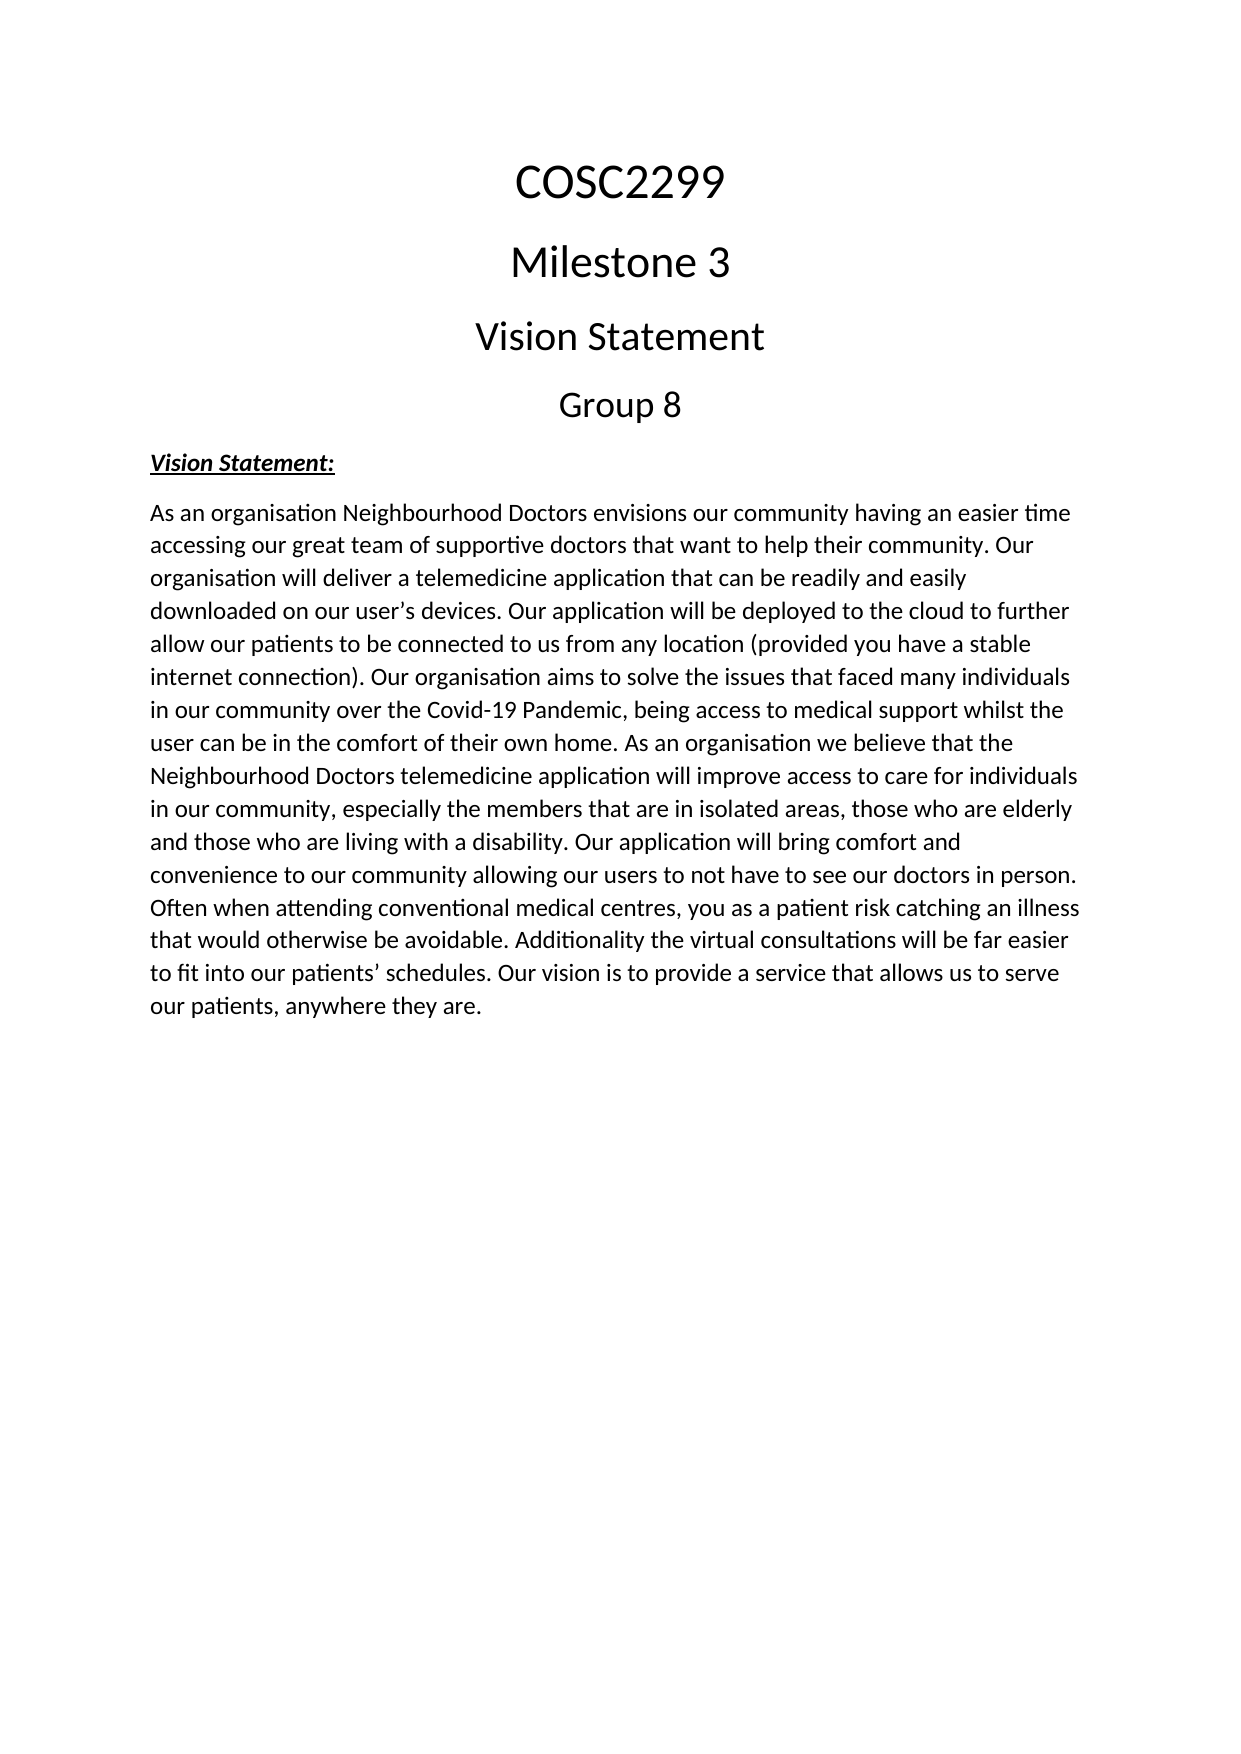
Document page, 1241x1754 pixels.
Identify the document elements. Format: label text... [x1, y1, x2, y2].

text Milestone 3 [150, 232, 1090, 288]
text Vision Statement [150, 309, 1090, 360]
text COSC2299 [150, 150, 1090, 211]
text Vision Statement: [150, 447, 1090, 478]
text Group 8 [150, 381, 1090, 427]
text As an organisation Neighbourhood Doctors envisions our community having an easier time accessing our great team of supportive doctors that want to help their community. Our organisation will deliver a telemedicine application that can be readily and easily downloaded on our user’s devices. Our application will be deployed to the cloud to further allow our patients to be connected to us from any location (provided you have a stable internet connection). Our organisation aims to solve the issues that faced many individuals in our community over the Covid-19 Pandemic, being access to medical support whilst the user can be in the comfort of their own home. As an organisation we believe that the Neighbourhood Doctors telemedicine application will improve access to care for individuals in our community, especially the members that are in isolated areas, those who are elderly and those who are living with a disability. Our application will bring comfort and convenience to our community allowing our users to not have to see our doctors in person. Often when attending conventional medical centres, you as a patient risk catching an illness that would otherwise be avoidable. Additionality the virtual consultations will be far easier to fit into our patients’ schedules. Our vision is to provide a service that allows us to serve our patients, anywhere they are. [150, 497, 1090, 1021]
